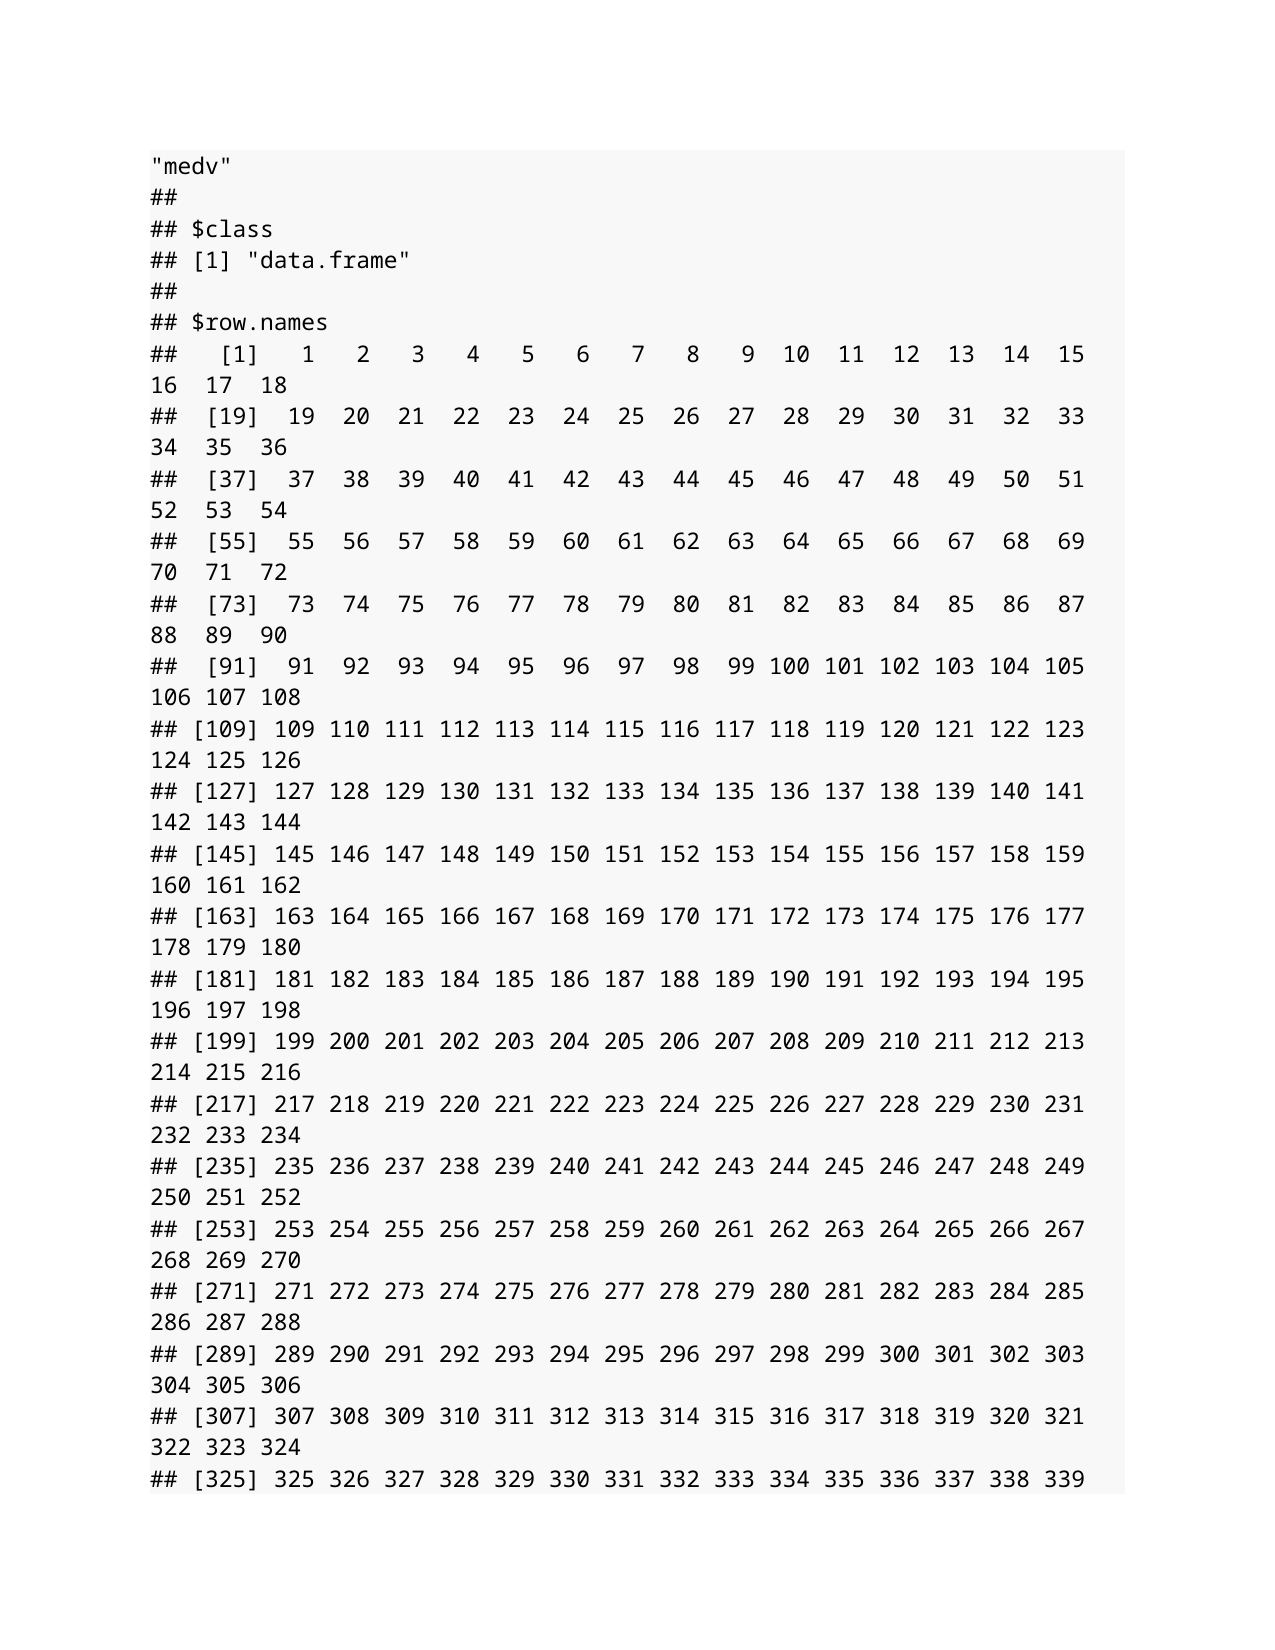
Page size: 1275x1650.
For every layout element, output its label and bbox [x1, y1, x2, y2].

text [150, 150, 1125, 1494]
